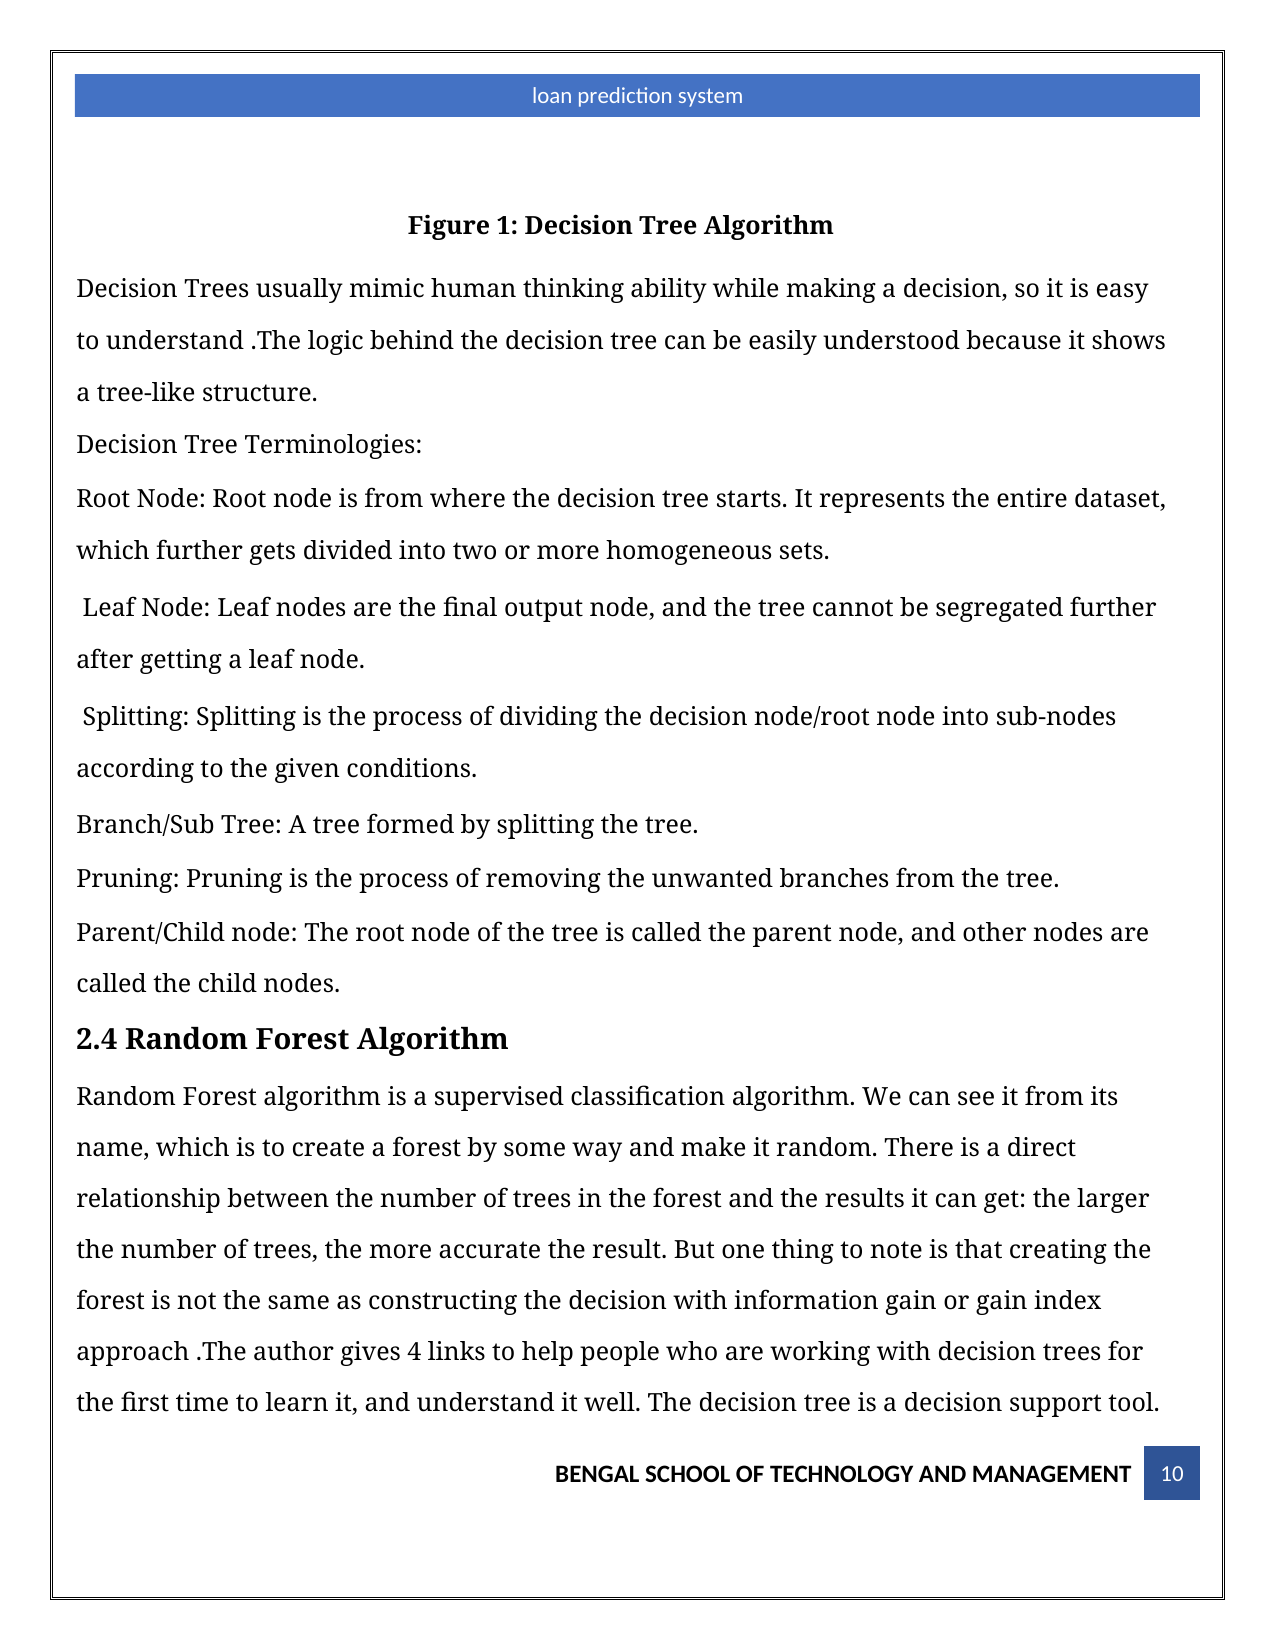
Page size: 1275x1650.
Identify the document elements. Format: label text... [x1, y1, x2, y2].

text Branch/Sub Tree: A tree formed by splitting the tree. [76, 807, 1167, 841]
text Root Node: Root node is from where the decision tree starts. It represents the entire dataset, which further gets divided into two or more homogeneous sets. [76, 481, 1167, 567]
text 2.4 Random Forest Algorithm [76, 1018, 1167, 1058]
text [76, 1079, 1165, 1419]
text Splitting: Splitting is the process of dividing the decision node/root node into sub-nodes according to the given conditions. [76, 699, 1167, 785]
subtitle Figure 1: Decision Tree Algorithm [75, 207, 1166, 241]
text Leaf Node: Leaf nodes are the final output node, and the tree cannot be segregated further after getting a leaf node. [76, 590, 1167, 676]
text Parent/Child node: The root node of the tree is called the parent node, and other nodes are called the child nodes. [76, 914, 1167, 1000]
text Decision Tree Terminologies: [76, 426, 1167, 461]
text Decision Trees usually mimic human thinking ability while making a decision, so it is easy to understand .The logic behind the decision tree can be easily understood because it shows a tree-like structure. [76, 271, 1167, 408]
text Pruning: Pruning is the process of removing the unwanted branches from the tree. [76, 861, 1167, 895]
